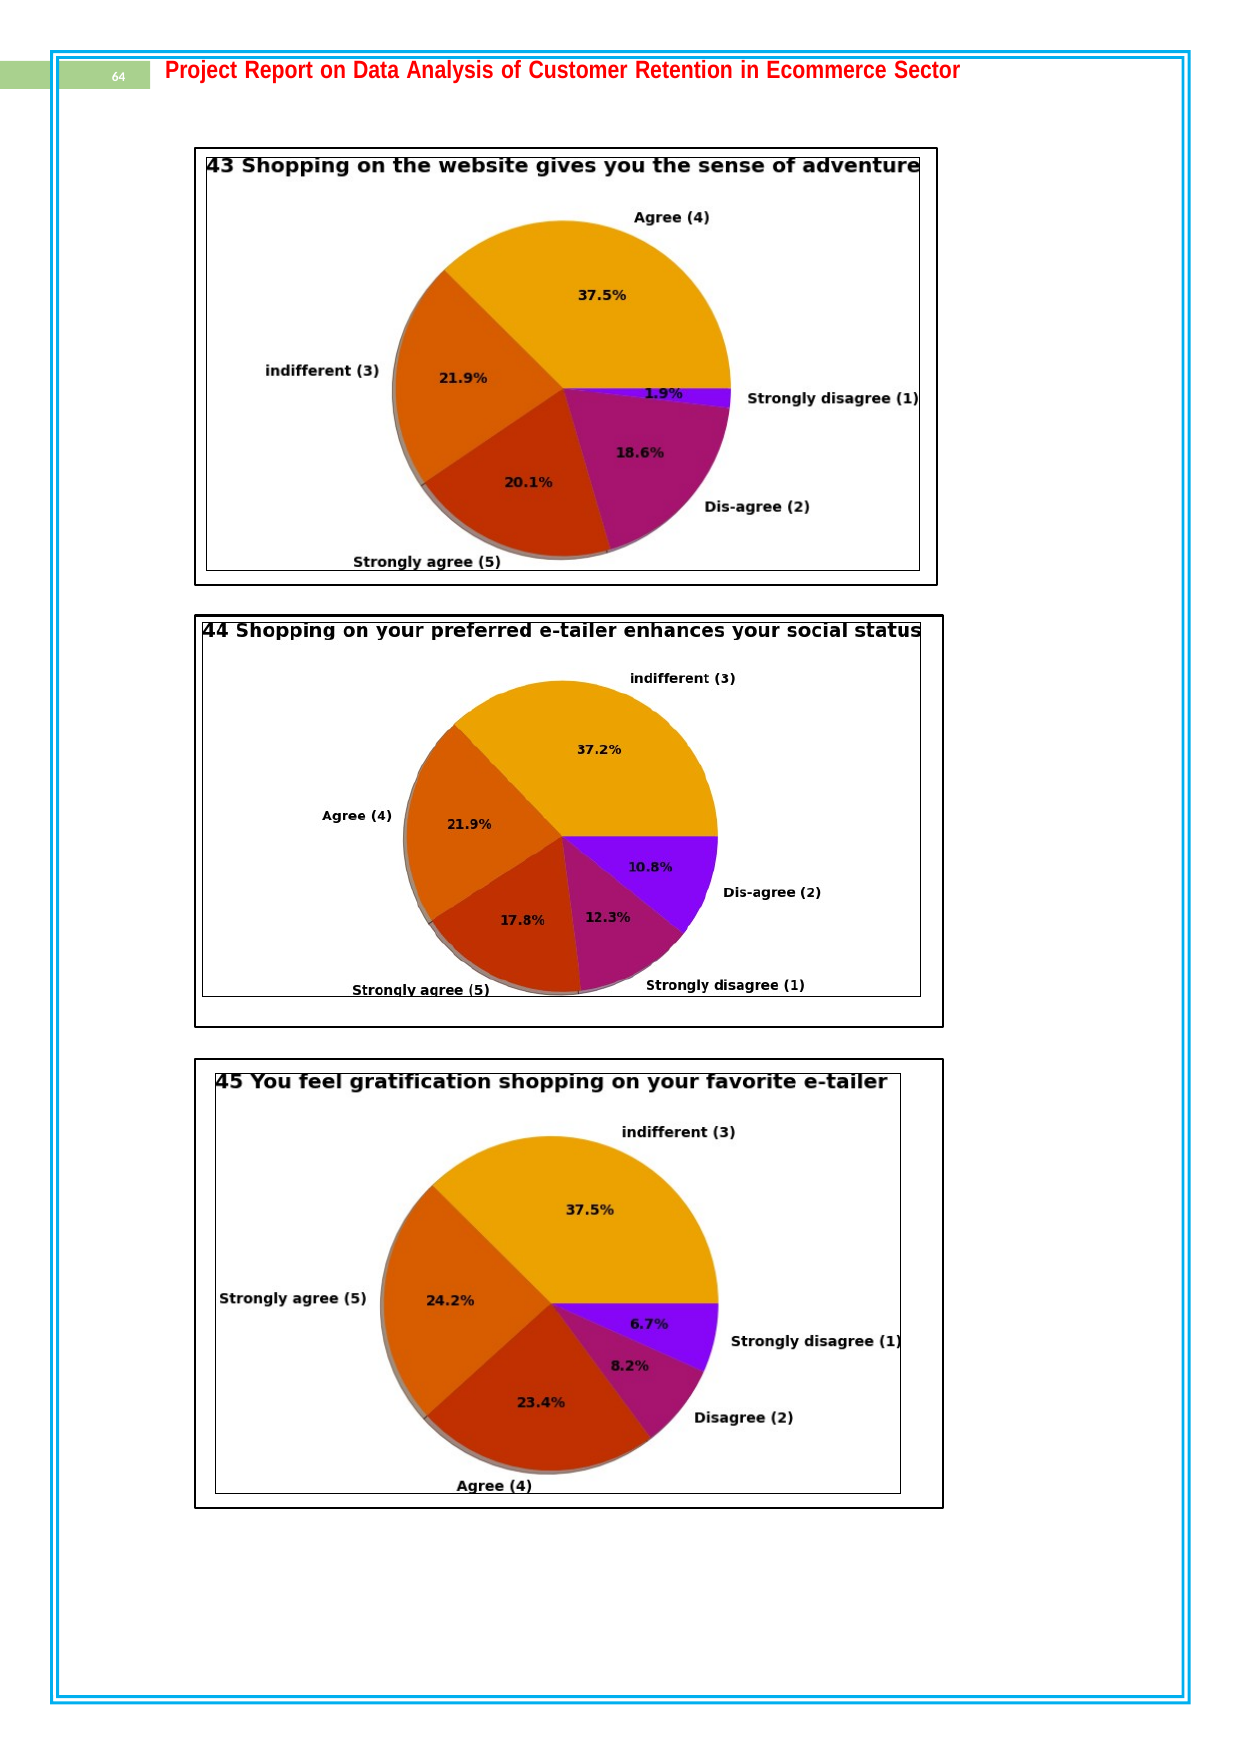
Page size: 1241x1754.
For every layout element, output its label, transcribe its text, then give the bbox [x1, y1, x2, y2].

picture [216, 1074, 900, 1493]
list Project Report on Data Analysis of Customer Retention in Ecommerce Sector [112, 55, 1134, 84]
picture [207, 158, 919, 570]
picture [203, 623, 920, 996]
